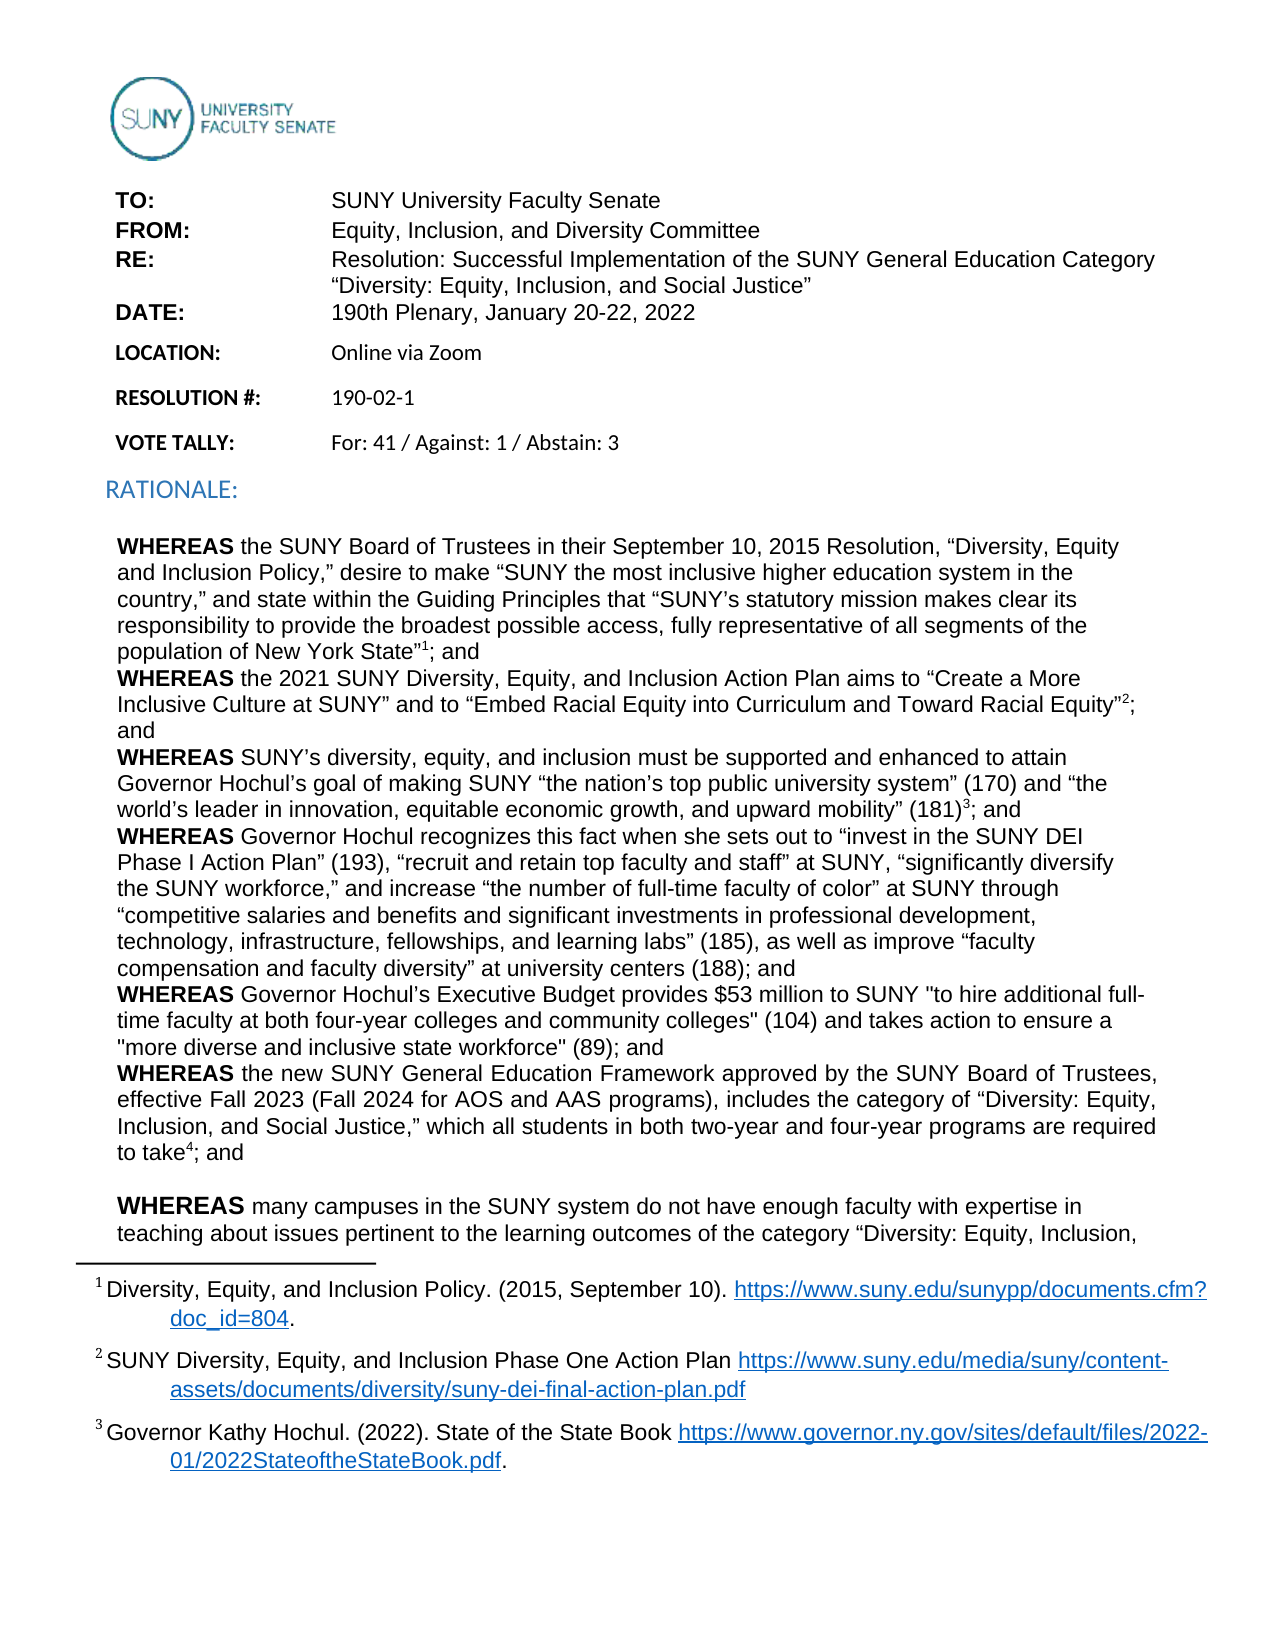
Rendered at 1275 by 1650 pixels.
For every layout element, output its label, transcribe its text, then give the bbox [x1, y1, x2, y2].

text 3 Governor Kathy Hochul. (2022). State of the State Book https://www.governor.ny.gov/sites/default/files/2022- 01/2022StateoftheStateBook.pdf. [95, 1414, 1228, 1473]
text VOTE TALLY: For: 41 / Against: 1 / Abstain: 3 [115, 428, 1228, 456]
text 1 Diversity, Equity, and Inclusion Policy. (2015, September 10). https://www.suny.edu/sunypp/documents.cfm?doc_id=804. [95, 1272, 1228, 1331]
text WHEREAS SUNY’s diversity, equity, and inclusion must be supported and enhanced to attain Governor Hochul’s goal of making SUNY “the nation’s top public university system” (170) and “the world’s leader in innovation, equitable economic growth, and upward mobility” (181)3; and WHEREAS Governor Hochul recognizes this fact when she sets out to “invest in the SUNY DEI Phase I Action Plan” (193), “recruit and retain top faculty and staff” at SUNY, “significantly diversify the SUNY workforce,” and increase “the number of full-time faculty of color” at SUNY through “competitive salaries and benefits and significant investments in professional development, technology, infrastructure, fellowships, and learning labs” (185), as well as improve “faculty compensation and faculty diversity” at university centers (188); and [117, 744, 1123, 981]
text WHEREAS Governor Hochul’s Executive Budget provides $53 million to SUNY "to hire additional full- time faculty at both four-year colleges and community colleges" (104) and takes action to ensure a "more diverse and inclusive state workforce" (89); and [117, 981, 1154, 1060]
text WHEREAS the 2021 SUNY Diversity, Equity, and Inclusion Action Plan aims to “Create a More Inclusive Culture at SUNY” and to “Embed Racial Equity into Curriculum and Toward Racial Equity”2; and [117, 664, 1145, 744]
picture [110, 77, 337, 161]
text WHEREAS the new SUNY General Education Framework approved by the SUNY Board of Trustees, effective Fall 2023 (Fall 2024 for AOS and AAS programs), includes the category of “Diversity: Equity, Inclusion, and Social Justice,” which all students in both two-year and four-year programs are required to take4; and [117, 1060, 1158, 1165]
text FROM: Equity, Inclusion, and Diversity Committee [115, 217, 1228, 243]
text WHEREAS many campuses in the SUNY system do not have enough faculty with expertise in teaching about issues pertinent to the learning outcomes of the category “Diversity: Equity, Inclusion, [117, 1191, 1162, 1246]
text TO: SUNY University Faculty Senate [115, 187, 1228, 213]
subtitle RATIONALE: [95, 472, 1228, 505]
text DATE: 190th Plenary, January 20-22, 2022 [115, 299, 1228, 325]
text RESOLUTION #: 190-02-1 [115, 383, 1228, 411]
text RE: Resolution: Successful Implementation of the SUNY General Education Category “Diversity: Equity, Inclusion, and Social Justice” [115, 246, 1162, 299]
text 2 SUNY Diversity, Equity, and Inclusion Phase One Action Plan https://www.suny.edu/media/suny/content- assets/documents/diversity/suny-dei-final-action-plan.pdf [95, 1343, 1178, 1402]
text WHEREAS the SUNY Board of Trustees in their September 10, 2015 Resolution, “Diversity, Equity and Inclusion Policy,” desire to make “SUNY the most inclusive higher education system in the country,” and state within the Guiding Principles that “SUNY’s statutory mission makes clear its responsibility to provide the broadest possible access, fully representative of all segments of the population of New York State”1; and [117, 533, 1145, 664]
text LOCATION: Online via Zoom [115, 338, 1228, 366]
